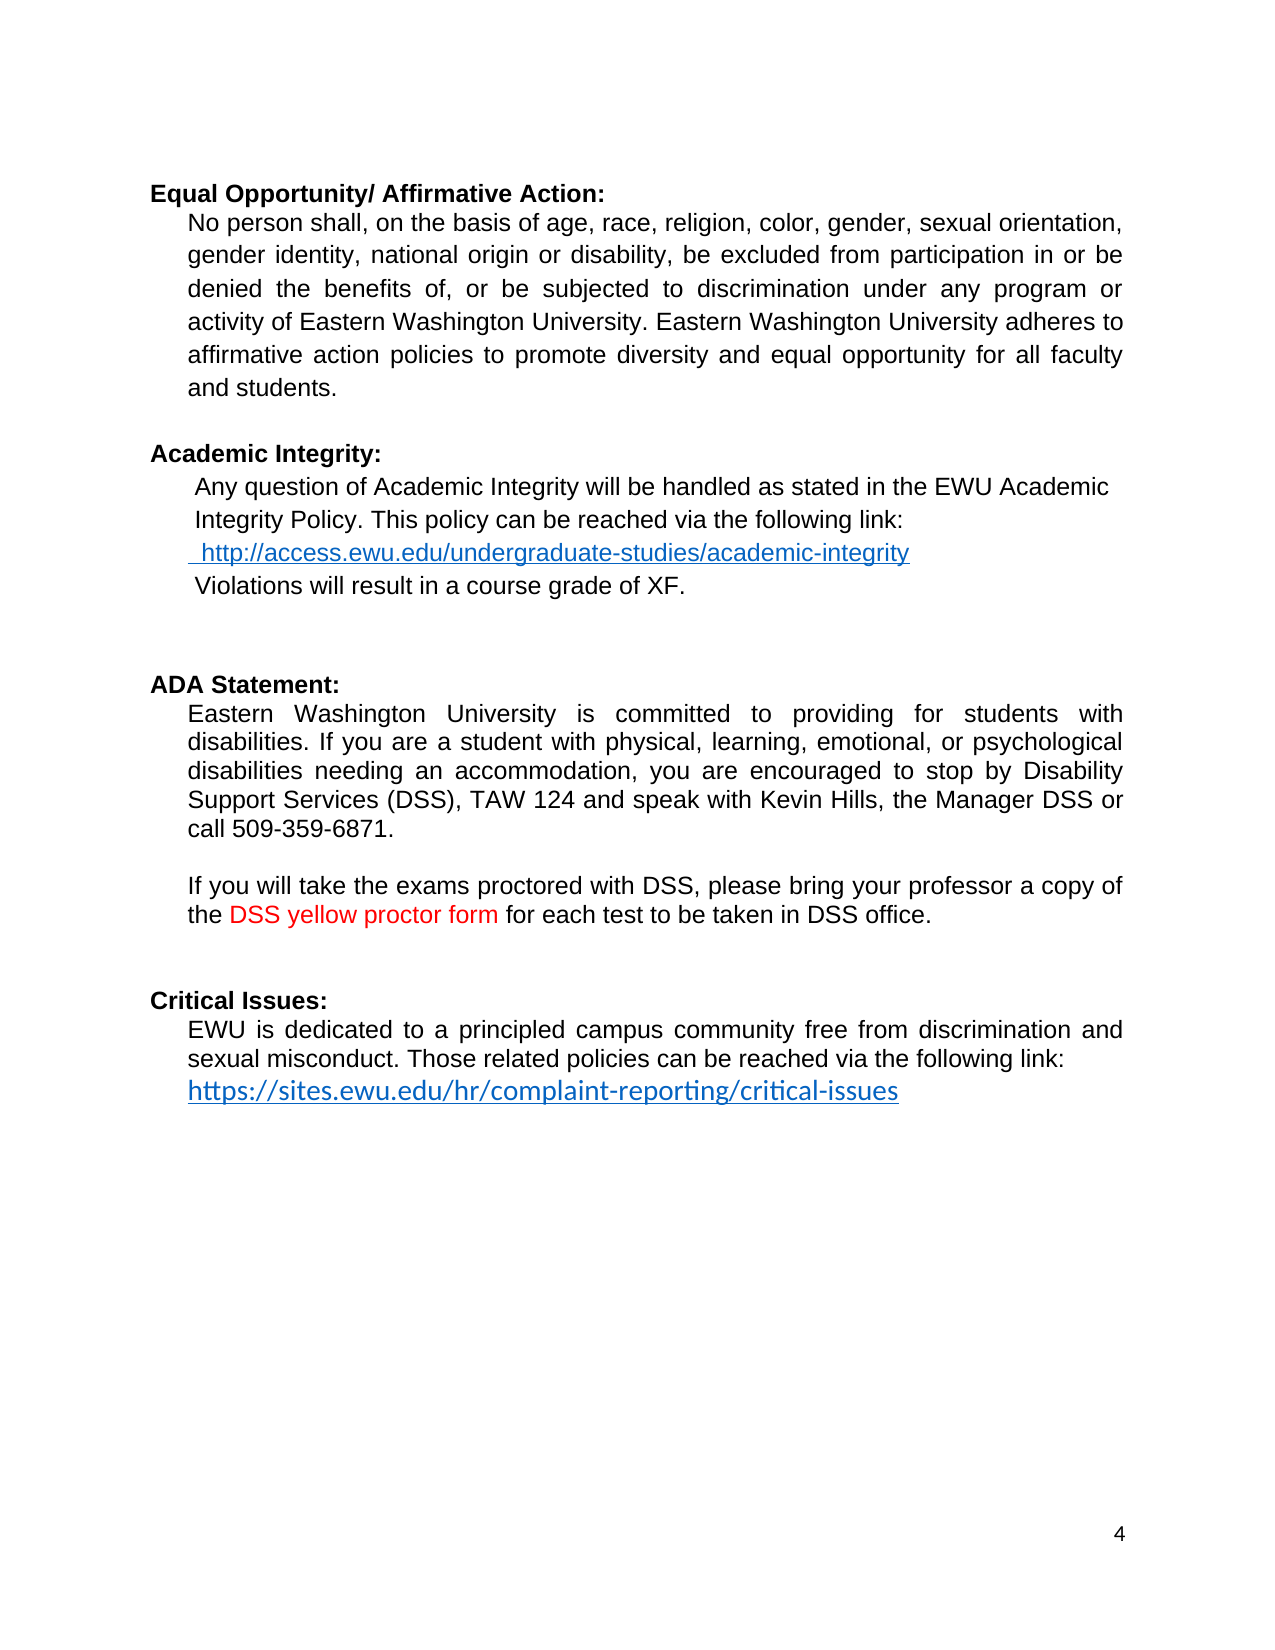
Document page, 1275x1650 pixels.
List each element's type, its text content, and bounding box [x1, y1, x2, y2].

text Any question of Academic Integrity will be handled as stated in the EWU Academic [187, 472, 1125, 500]
text Eastern Washington University is committed to providing for students with disabilities. If you are a student with physical, learning, emotional, or psychological disabilities needing an accommodation, you are encouraged to stop by Disability Support Services (DSS), TAW 124 and speak with Kevin Hills, the Manager DSS or call 509-359-6871. [187, 698, 1125, 842]
text https://sites.ewu.edu/hr/complaint-reporting/critical-issues [187, 1072, 1125, 1108]
text No person shall, on the basis of age, race, religion, color, gender, sexual orientation, gender identity, national origin or disability, be excluded from participation in or be denied the benefits of, or be subjected to discrimination under any program or activity of Eastern Washington University. Eastern Washington University adheres to affirmative action policies to promote diversity and equal opportunity for all faculty and students. [187, 207, 1125, 401]
text Violations will result in a course grade of XF. [187, 571, 1125, 599]
text Academic Integrity: [150, 439, 1125, 467]
text http://access.ewu.edu/undergraduate-studies/academic-integrity [187, 538, 1125, 566]
text Critical Issues: [150, 986, 1125, 1015]
text Equal Opportunity/ Affirmative Action: [150, 179, 1125, 207]
text EWU is dedicated to a principled campus community free from discrimination and sexual misconduct. Those related policies can be reached via the following link: [187, 1015, 1125, 1072]
text ADA Statement: [150, 670, 1125, 698]
text Integrity Policy. This policy can be reached via the following link: [187, 505, 1125, 533]
text If you will take the exams proctored with DSS, please bring your professor a copy of the DSS yellow proctor form for each test to be taken in DSS office. [187, 871, 1125, 928]
